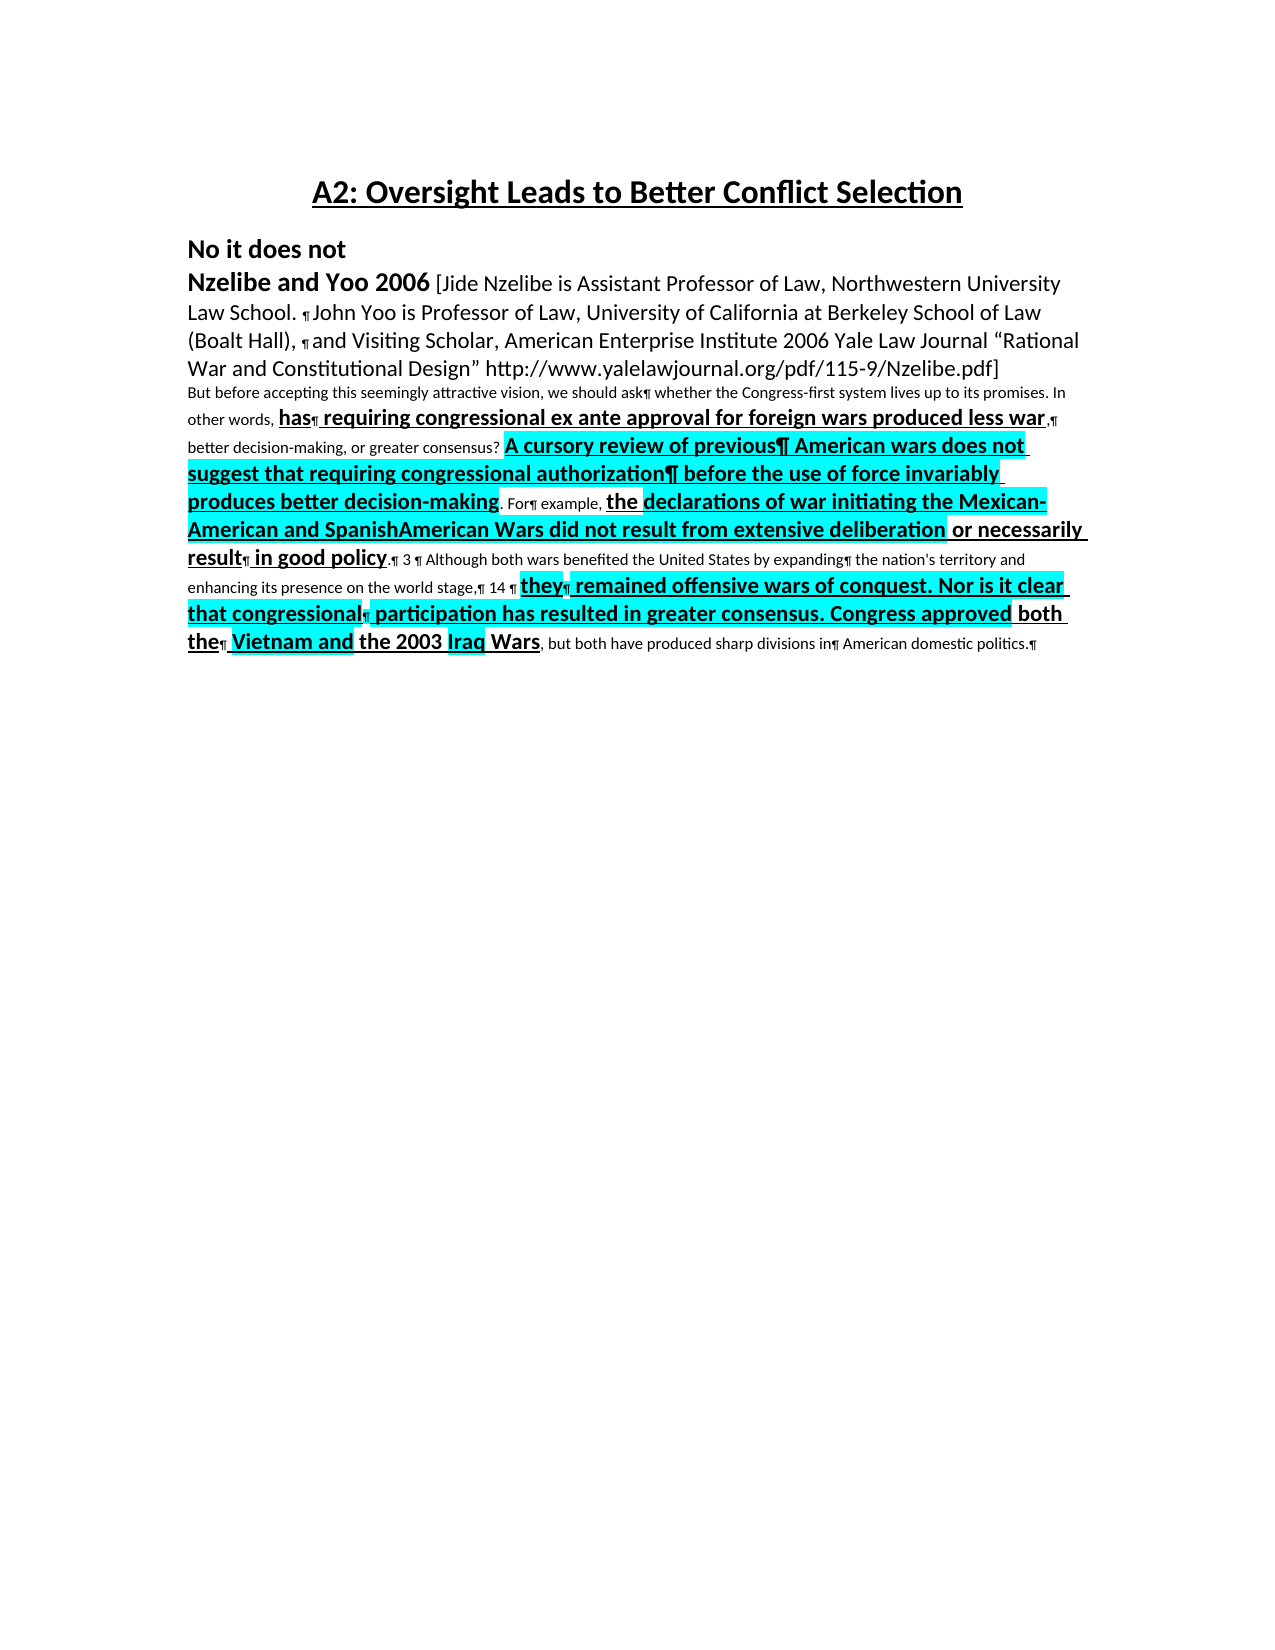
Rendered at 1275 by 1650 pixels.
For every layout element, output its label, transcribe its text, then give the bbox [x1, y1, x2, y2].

subtitle No it does not [187, 232, 1087, 265]
subtitle A2: Oversight Leads to Better Conflict Selection [187, 171, 1087, 212]
text Nzelibe and Yoo 2006 [Jide Nzelibe is Assistant Professor of Law, Northwestern University Law School. ¶ John Yoo is Professor of Law, University of California at Berkeley School of Law (Boalt Hall), ¶ and Visiting Scholar, American Enterprise Institute 2006 Yale Law Journal “Rational War and Constitutional Design” http://www.yalelawjournal.org/pdf/115-9/Nzelibe.pdf] [187, 265, 1087, 382]
text But before accepting this seemingly attractive vision, we should ask¶ whether the Congress-first system lives up to its promises. In other words, has¶ requiring congressional ex ante approval for foreign wars produced less war,¶ better decision-making, or greater consensus? A cursory review of previous¶ American wars does not suggest that requiring congressional authorization¶ before the use of force invariably produces better decision-making. For¶ example, the declarations of war initiating the Mexican-American and SpanishAmerican Wars did not result from extensive deliberation or necessarily result¶ in good policy.¶ 3 ¶ Although both wars benefited the United States by expanding¶ the nation's territory and enhancing its presence on the world stage,¶ 14 ¶ they¶ remained offensive wars of conquest. Nor is it clear that congressional¶ participation has resulted in greater consensus. Congress approved both the¶ Vietnam and the 2003 Iraq Wars, but both have produced sharp divisions in¶ American domestic politics.¶ [187, 540, 1087, 655]
text But before accepting this seemingly attractive vision, we should ask¶ whether the Congress-first system lives up to its promises. In other words, has¶ requiring congressional ex ante approval for foreign wars produced less war,¶ better decision-making, or greater consensus? A cursory review of previous¶ American wars does not suggest that requiring congressional authorization¶ before the use of force invariably produces better decision-making. For¶ example, the declarations of war initiating the Mexican-American and SpanishAmerican Wars did not result from extensive deliberation or necessarily result¶ in good policy.¶ 3 ¶ Although both wars benefited the United States by expanding¶ the nation's territory and enhancing its presence on the world stage,¶ 14 ¶ they¶ remained offensive wars of conquest. Nor is it clear that congressional¶ participation has resulted in greater consensus. Congress approved both the¶ Vietnam and the 2003 Iraq Wars, but both have produced sharp divisions in¶ American domestic politics.¶ [187, 382, 1087, 539]
